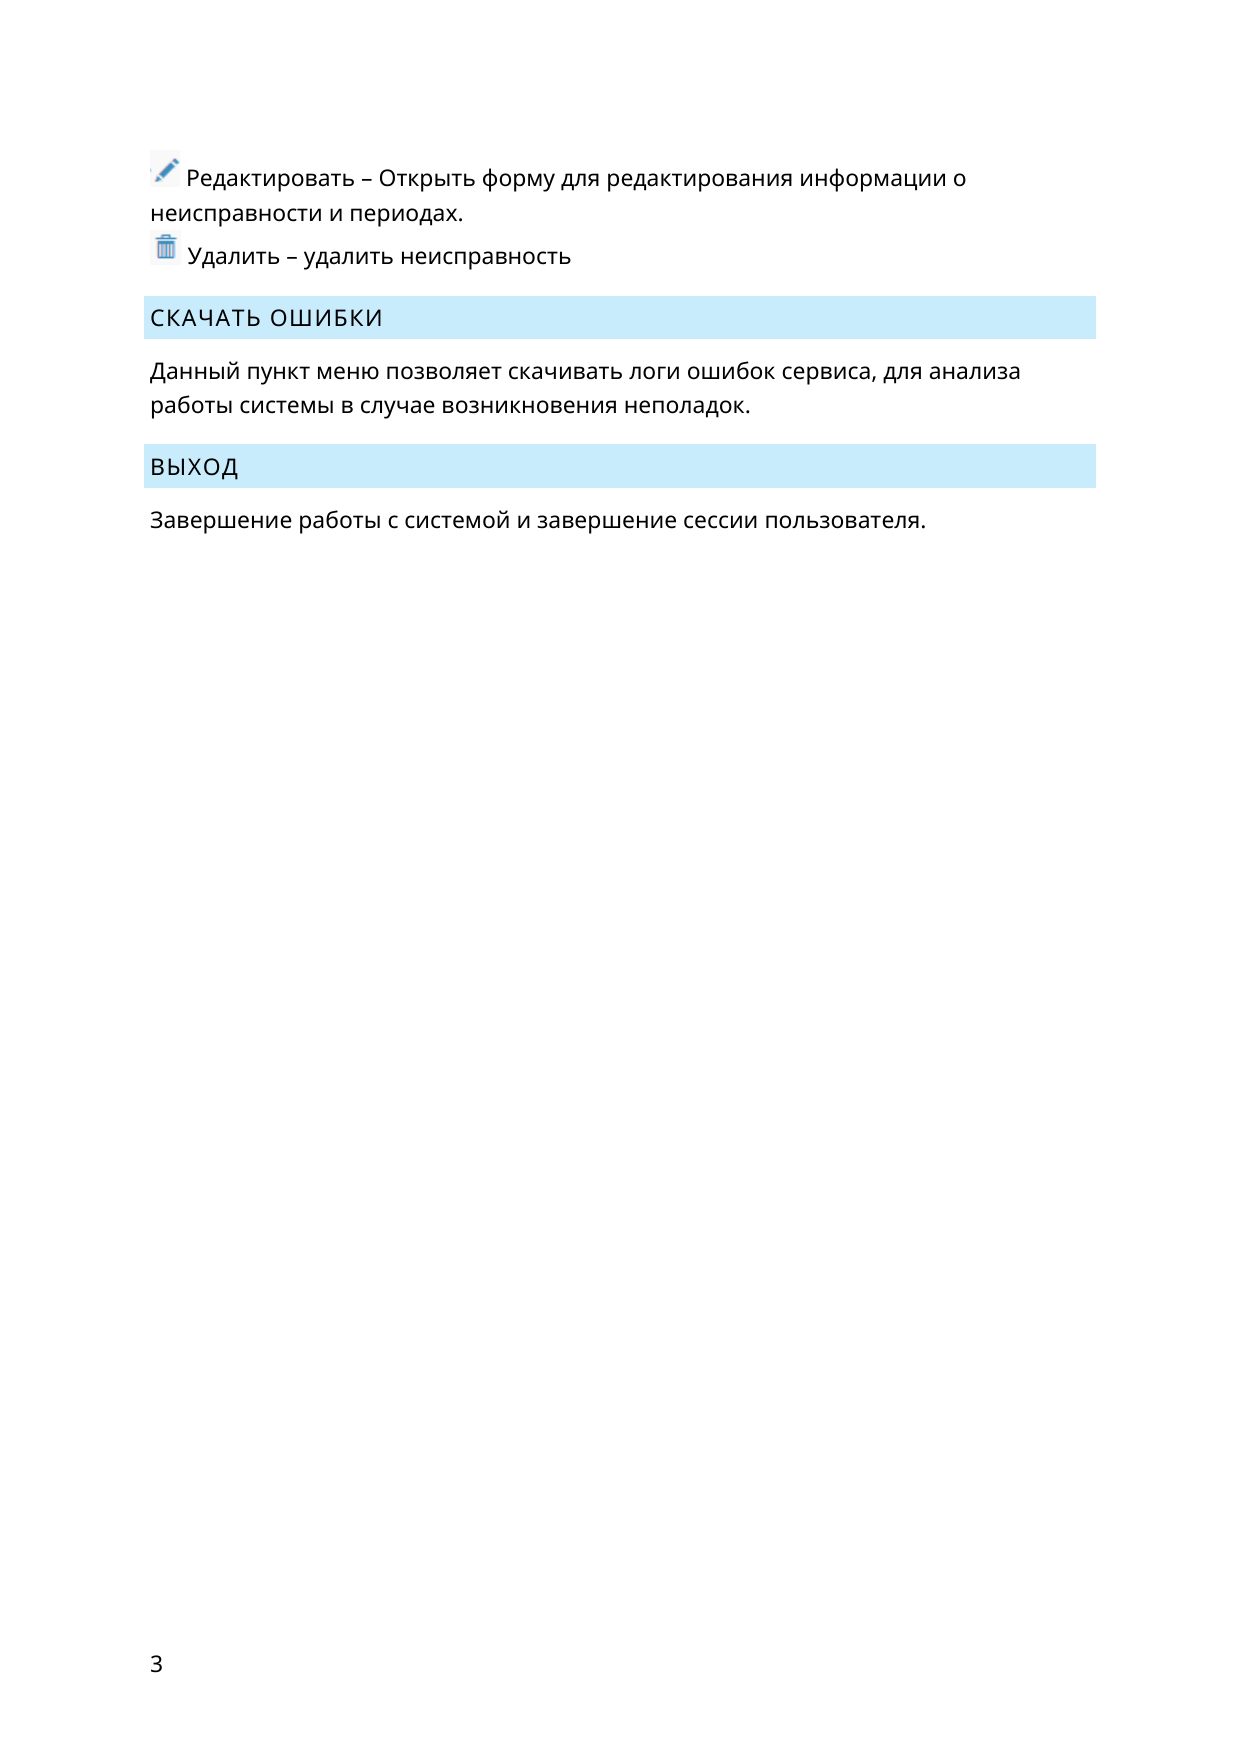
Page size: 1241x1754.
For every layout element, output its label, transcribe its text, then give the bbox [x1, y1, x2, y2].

text Завершение работы с системой и завершение сессии пользователя. [150, 504, 1090, 535]
text Данный пункт меню позволяет скачивать логи ошибок сервиса, для анализа работы системы в случае возникновения неполадок. [150, 355, 1090, 421]
subtitle Скачать ошибки [150, 302, 1090, 333]
picture [150, 150, 181, 187]
picture [150, 230, 182, 265]
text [150, 150, 1090, 272]
subtitle Выход [150, 451, 1090, 482]
